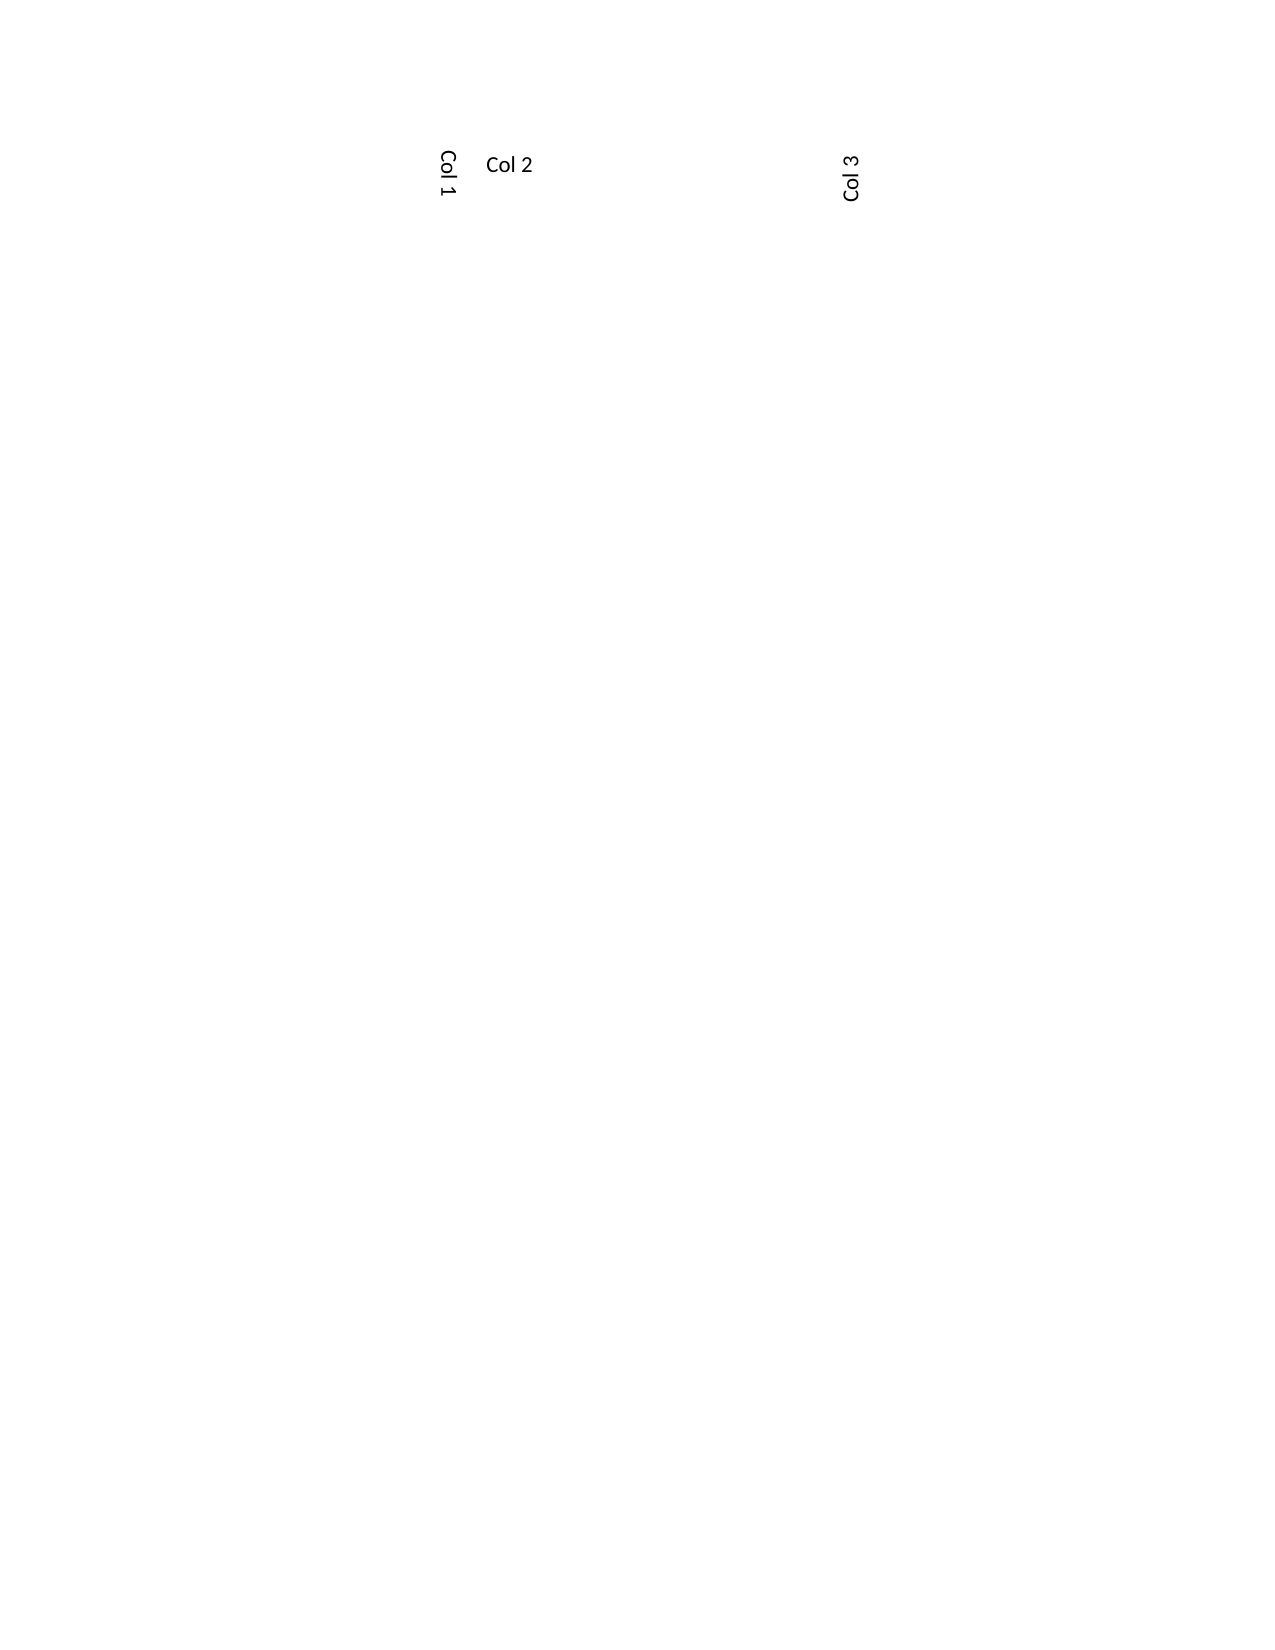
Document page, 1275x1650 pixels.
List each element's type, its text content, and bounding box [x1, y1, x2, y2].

table_header Col 2 [475, 150, 800, 203]
table_header Col 1 [150, 150, 475, 203]
table_header Col 3 [800, 150, 1125, 203]
